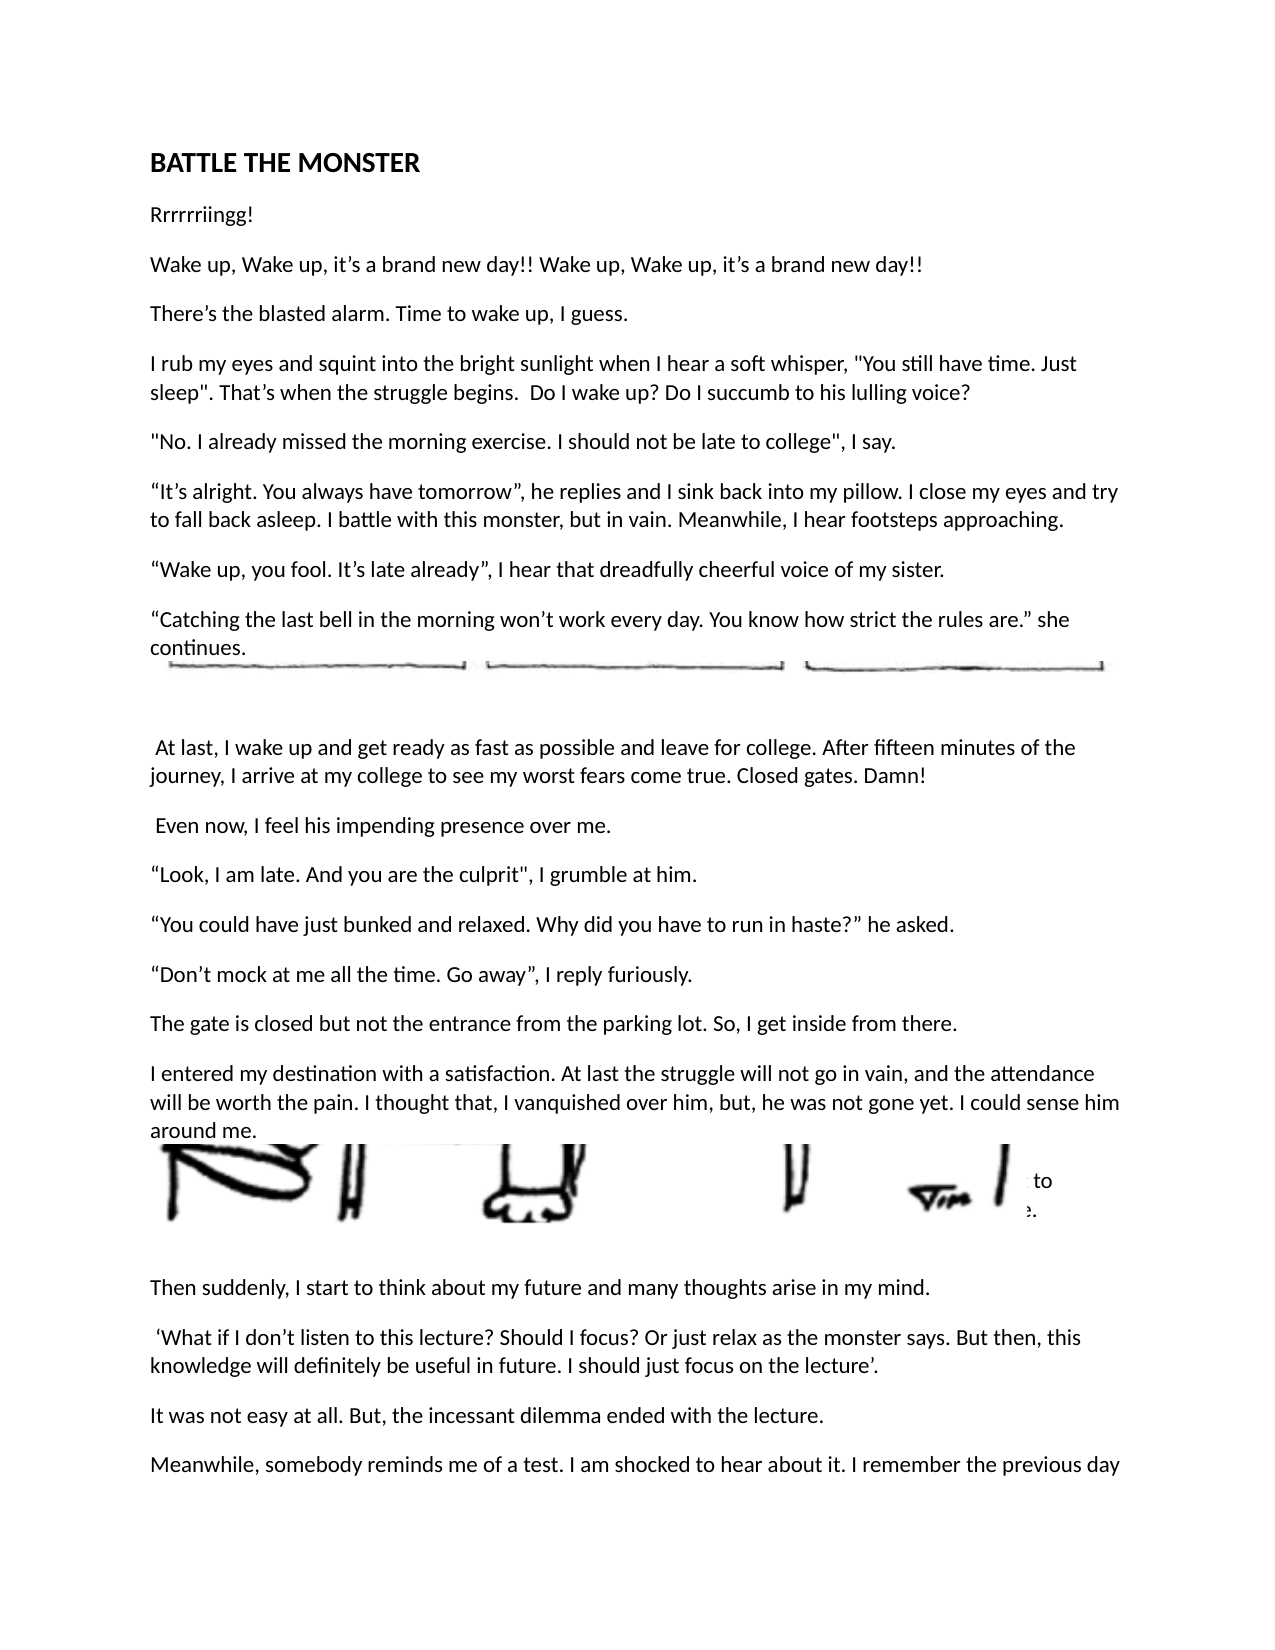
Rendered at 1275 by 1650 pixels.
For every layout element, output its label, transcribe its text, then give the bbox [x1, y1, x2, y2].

text "No. I already missed the morning exercise. I should not be late to college", I say. [150, 427, 1125, 455]
text Rrrrrriingg! [150, 199, 1125, 228]
text BATTLE THE MONSTER [150, 150, 1125, 179]
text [150, 1450, 1125, 1479]
text It was not easy at all. But, the incessant dilemma ended with the lecture. [150, 1400, 1125, 1429]
text There’s the blasted alarm. Time to wake up, I guess. [150, 299, 1125, 327]
text The gate is closed but not the entrance from the parking lot. So, I get inside from there. [150, 1009, 1125, 1037]
text I entered my destination with a satisfaction. At last the struggle will not go in vain, and the attendance will be worth the pain. I thought that, I vanquished over him, but, he was not gone yet. I could sense him around me. [150, 1058, 1125, 1144]
text Wake up, Wake up, it’s a brand new day!! Wake up, Wake up, it’s a brand new day!! [150, 249, 1125, 278]
text “Look, I am late. And you are the culprit", I grumble at him. [150, 860, 1125, 889]
text I rub my eyes and squint into the bright sunlight when I hear a soft whisper, "You still have time. Just sleep". That’s when the struggle begins. Do I wake up? Do I succumb to his lulling voice? [150, 348, 1125, 406]
text At last, I wake up and get ready as fast as possible and leave for college. After fifteen minutes of the journey, I arrive at my college to see my worst fears come true. Closed gates. Damn! [150, 732, 1125, 789]
text ‘What if I don’t listen to this lecture? Should I focus? Or just relax as the monster says. But then, this knowledge will definitely be useful in future. I should just focus on the lecture’. [150, 1322, 1125, 1379]
text “It’s alright. You always have tomorrow”, he replies and I sink back into my pillow. I close my eyes and try to fall back asleep. I battle with this monster, but in vain. Meanwhile, I hear footsteps approaching. [150, 476, 1125, 534]
text “Don’t mock at me all the time. Go away”, I reply furiously. [150, 959, 1125, 988]
text As I try to focus on the lecture, his voice disrupted my attention every minute. I make an effort to concentrate but, he didn’t want me to. However, I comply with his words and become his muse. [150, 1165, 1125, 1252]
text “You could have just bunked and relaxed. Why did you have to run in haste?” he asked. [150, 909, 1125, 938]
text Even now, I feel his impending presence over me. [150, 810, 1125, 839]
text “Wake up, you fool. It’s late already”, I hear that dreadfully cheerful voice of my sister. [150, 554, 1125, 583]
text Then suddenly, I start to think about my future and many thoughts arise in my mind. [150, 1272, 1125, 1301]
text “Catching the last bell in the morning won’t work every day. You know how strict the rules are.” she continues. [150, 604, 1125, 662]
